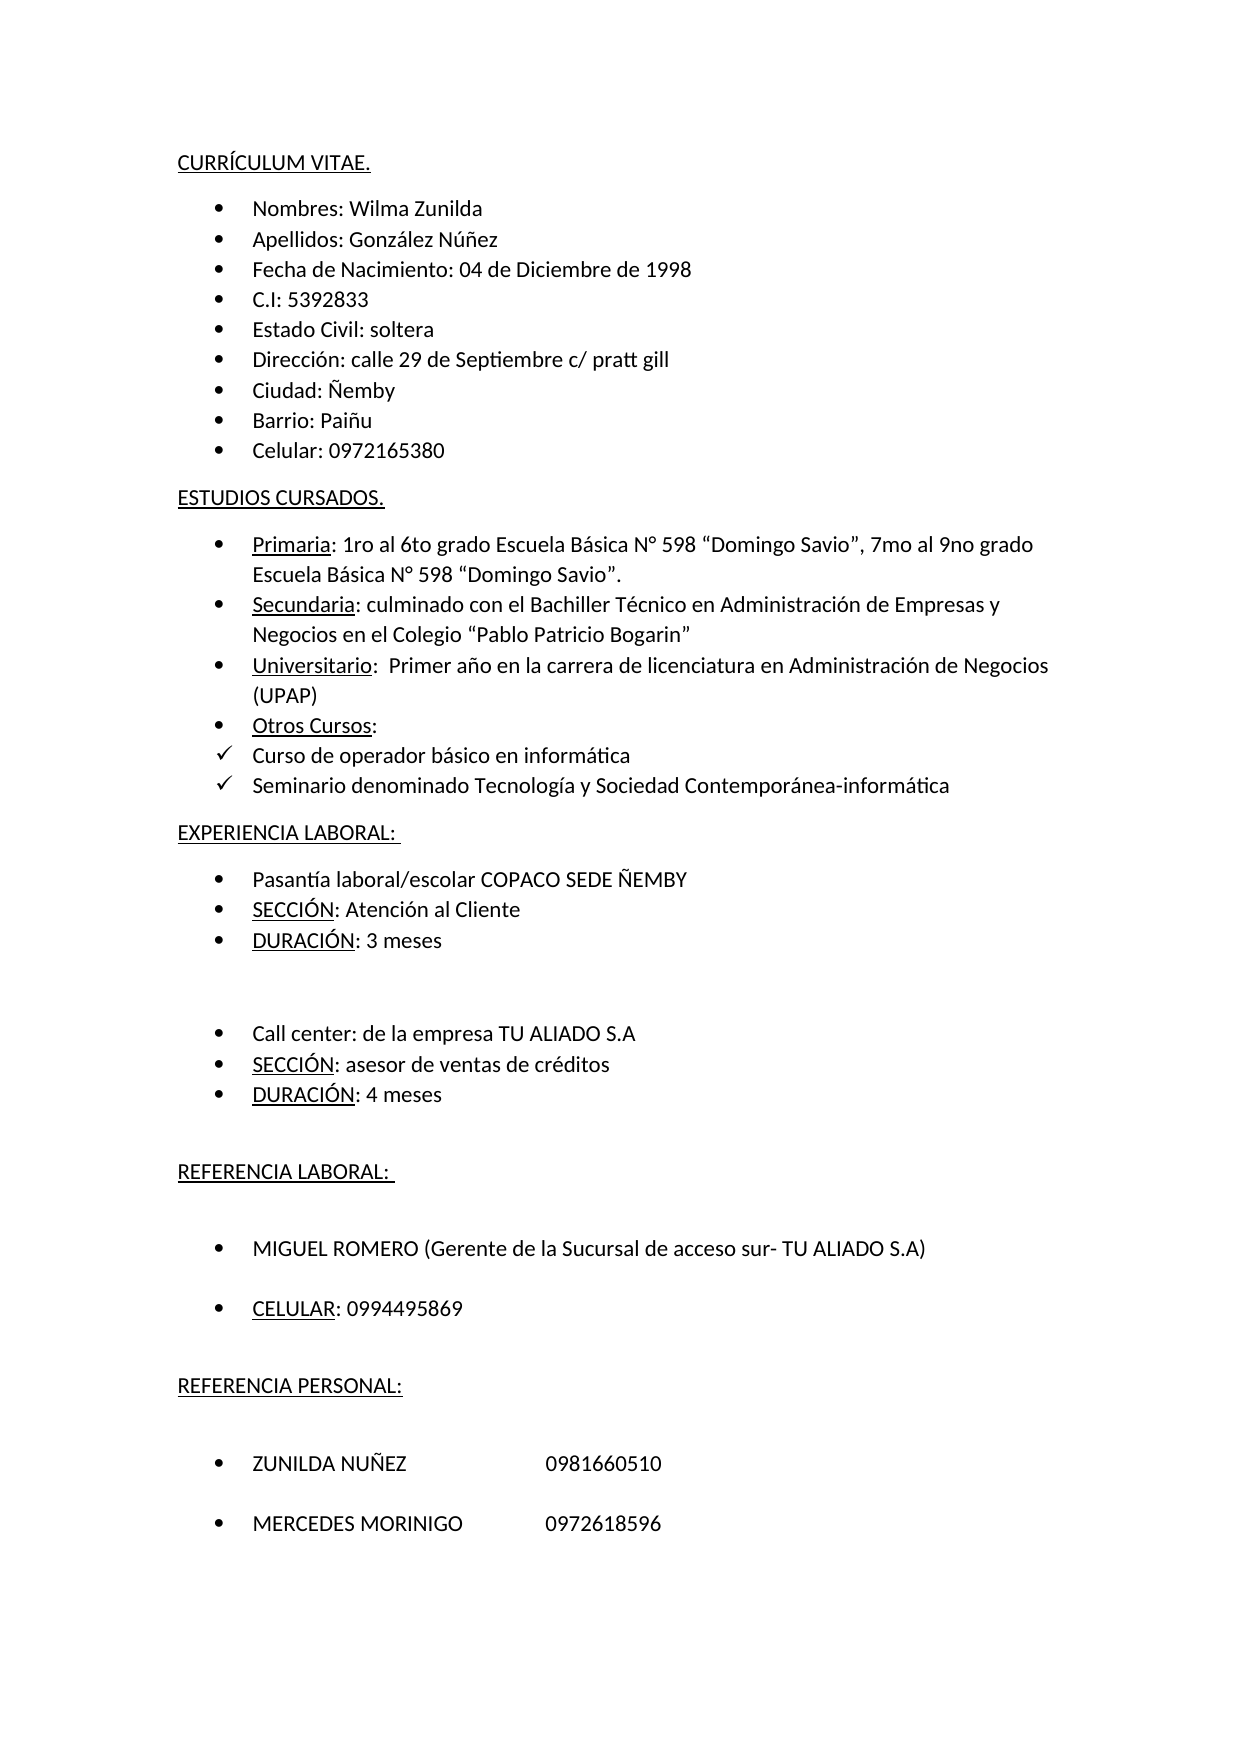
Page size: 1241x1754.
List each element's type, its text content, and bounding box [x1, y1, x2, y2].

list Seminario denominado Tecnología y Sociedad Contemporánea-informática [215, 772, 1063, 799]
text EXPERIENCIA LABORAL: [177, 818, 1063, 846]
text ESTUDIOS CURSADOS. [177, 483, 1063, 511]
list DURACIÓN: 3 meses [215, 926, 1063, 954]
list ZUNILDA NUÑEZ 0981660510 [215, 1449, 1063, 1477]
text REFERENCIA PERSONAL: [177, 1372, 1063, 1399]
list Barrio: Paiñu [215, 406, 1063, 434]
list Ciudad: Ñemby [215, 376, 1063, 404]
list MIGUEL ROMERO (Gerente de la Sucursal de acceso sur- TU ALIADO S.A) [215, 1234, 1063, 1262]
list Universitario: Primer año en la carrera de licenciatura en Administración de Negocios (UPAP) [215, 651, 1063, 709]
list Dirección: calle 29 de Septiembre c/ pratt gill [215, 346, 1063, 373]
list Otros Cursos: [215, 711, 1063, 739]
list CELULAR: 0994495869 [215, 1294, 1063, 1322]
text REFERENCIA LABORAL: [177, 1157, 1063, 1185]
list Call center: de la empresa TU ALIADO S.A [215, 1019, 1063, 1047]
list SECCIÓN: Atención al Cliente [215, 896, 1063, 923]
list Secundaria: culminado con el Bachiller Técnico en Administración de Empresas y Negocios en el Colegio “Pablo Patricio Bogarin” [215, 590, 1063, 648]
list DURACIÓN: 4 meses [215, 1080, 1063, 1108]
list Estado Civil: soltera [215, 315, 1063, 343]
list C.I: 5392833 [215, 285, 1063, 313]
list Primaria: 1ro al 6to grado Escuela Básica N° 598 “Domingo Savio”, 7mo al 9no grado Escuela Básica N° 598 “Domingo Savio”. [215, 530, 1063, 588]
list Celular: 0972165380 [215, 436, 1063, 464]
list Nombres: Wilma Zunilda [215, 194, 1063, 222]
list MERCEDES MORINIGO 0972618596 [215, 1509, 1063, 1537]
list Apellidos: González Núñez [215, 225, 1063, 253]
list Curso de operador básico en informática [215, 741, 1063, 769]
list Pasantía laboral/escolar COPACO SEDE ÑEMBY [215, 865, 1063, 893]
list SECCIÓN: asesor de ventas de créditos [215, 1050, 1063, 1078]
text CURRÍCULUM VITAE. [177, 148, 1063, 176]
list Fecha de Nacimiento: 04 de Diciembre de 1998 [215, 255, 1063, 283]
